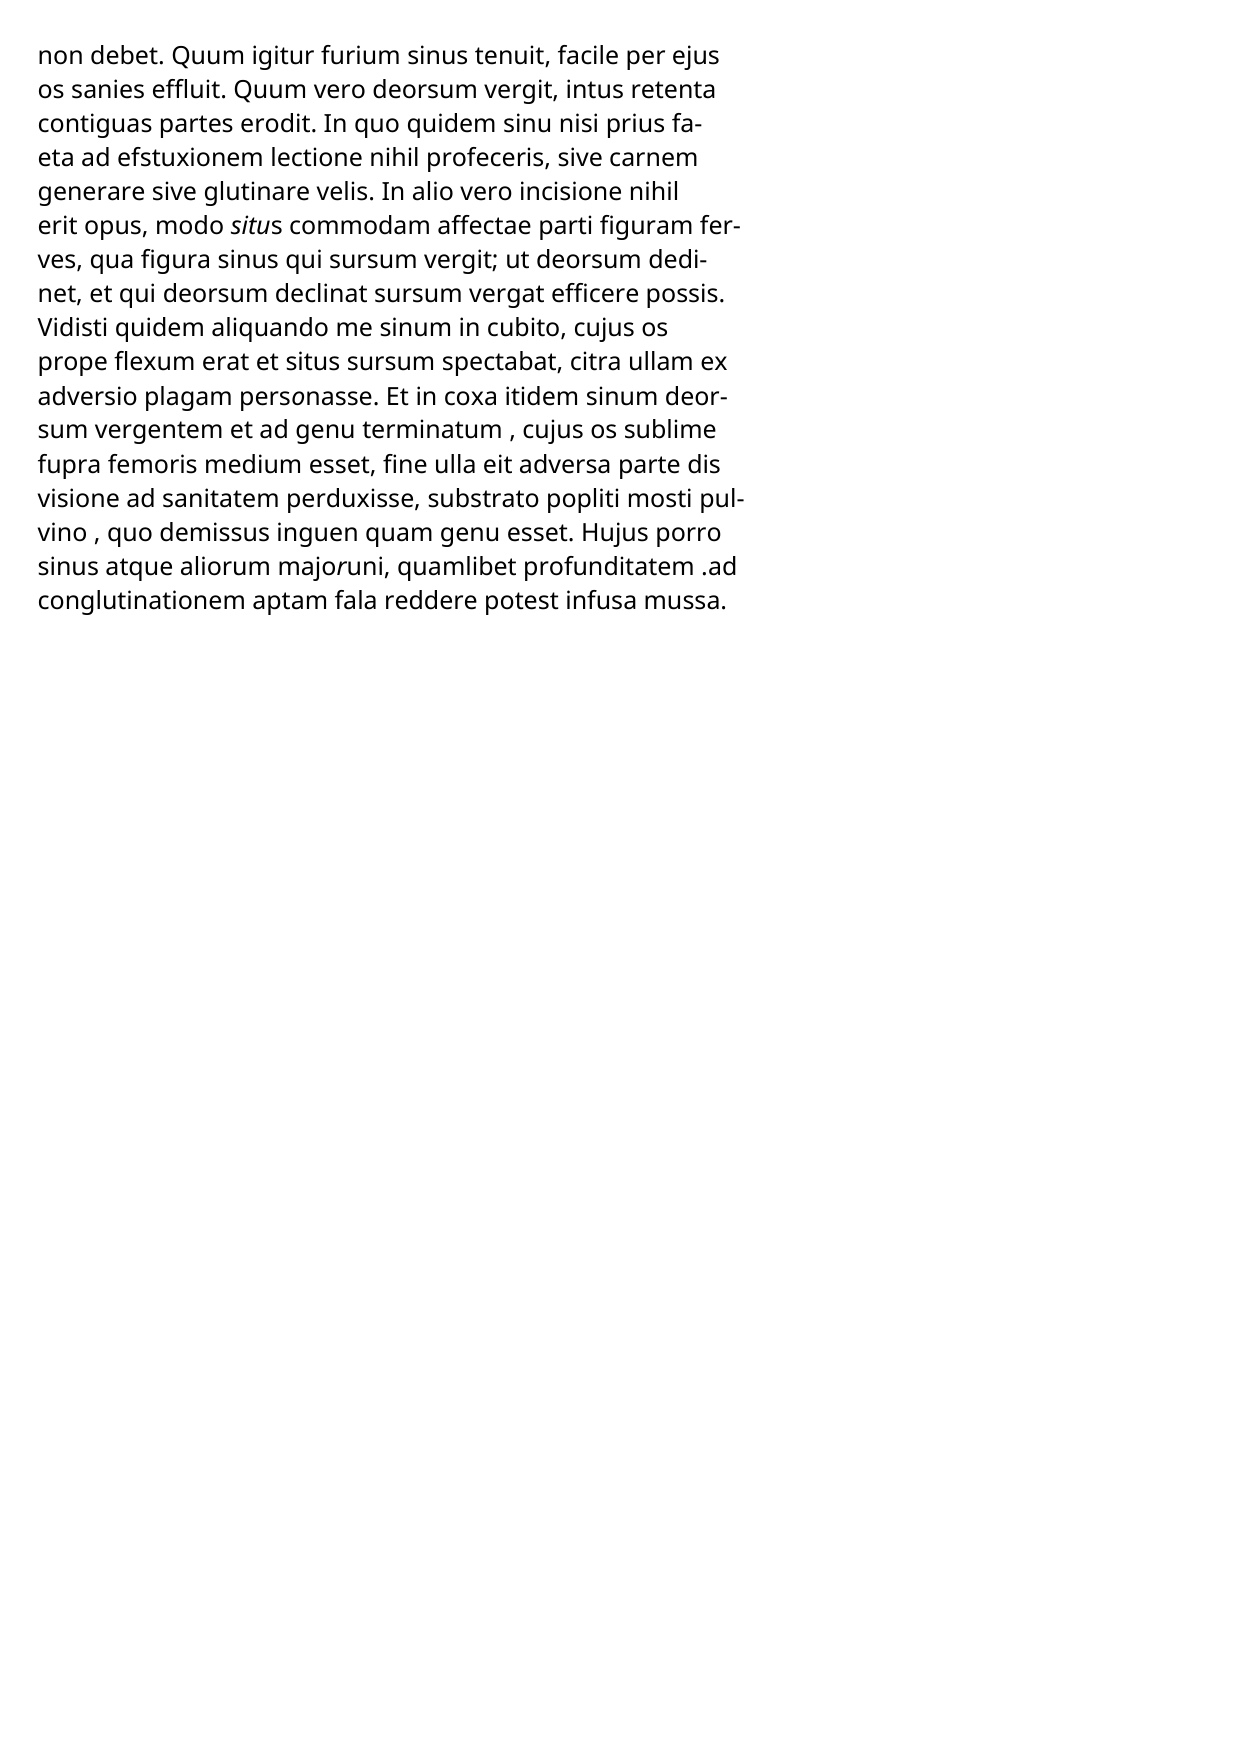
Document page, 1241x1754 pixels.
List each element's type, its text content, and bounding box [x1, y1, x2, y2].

text non debet. Quum igitur furium sinus tenuit, facile per ejus os sanies effluit. Quum vero deorsum vergit, intus retenta contiguas partes erodit. In quo quidem sinu nisi prius fa- eta ad efstuxionem lectione nihil profeceris, sive carnem generare sive glutinare velis. In alio vero incisione nihil erit opus, modo situs commodam affectae parti figuram fer- ves, qua figura sinus qui sursum vergit; ut deorsum dedi- net, et qui deorsum declinat sursum vergat efficere possis. Vidisti quidem aliquando me sinum in cubito, cujus os prope flexum erat et situs sursum spectabat, citra ullam ex adversio plagam personasse. Et in coxa itidem sinum deor- sum vergentem et ad genu terminatum , cujus os sublime fupra femoris medium esset, fine ulla eit adversa parte dis visione ad sanitatem perduxisse, substrato popliti mosti pul- vino , quo demissus inguen quam genu esset. Hujus porro sinus atque aliorum majoruni, quamlibet profunditatem .ad conglutinationem aptam fala reddere potest infusa mussa. [37, 37, 1203, 617]
